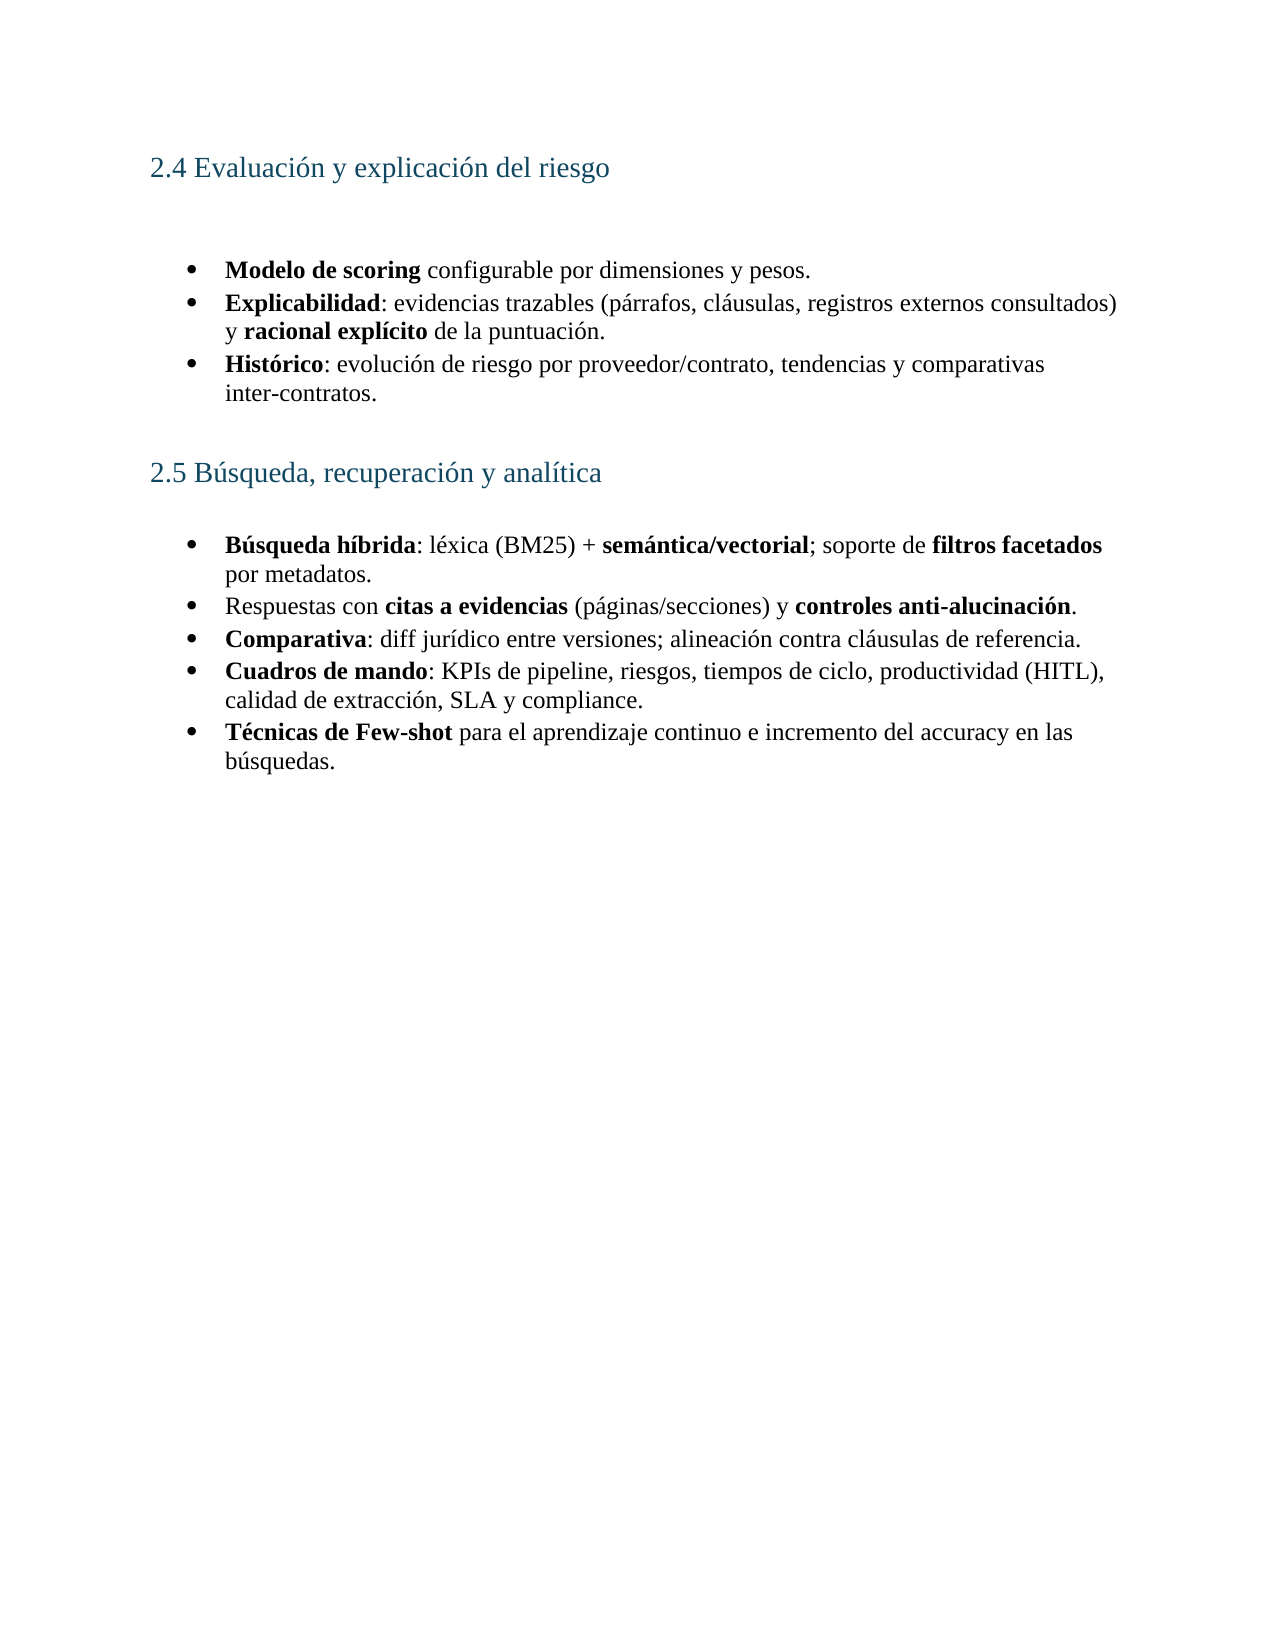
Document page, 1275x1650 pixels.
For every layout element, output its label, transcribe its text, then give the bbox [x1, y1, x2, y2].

subtitle 2.4 Evaluación y explicación del riesgo [150, 150, 1125, 183]
subtitle 2.5 Búsqueda, recuperación y analítica [150, 456, 1125, 489]
list Cuadros de mando: KPIs de pipeline, riesgos, tiempos de ciclo, productividad (HITL), calidad de extracción, SLA y compliance. [187, 656, 1125, 714]
list Modelo de scoring configurable por dimensiones y pesos. [187, 255, 1125, 284]
list Búsqueda híbrida: léxica (BM25) + semántica/vectorial; soporte de filtros facetados por metadatos. [187, 530, 1125, 587]
list Histórico: evolución de riesgo por proveedor/contrato, tendencias y comparativas inter‑contratos. [187, 349, 1125, 406]
list Comparativa: diff jurídico entre versiones; alineación contra cláusulas de referencia. [187, 624, 1125, 652]
list Respuestas con citas a evidencias (páginas/secciones) y controles anti‑alucinación. [187, 591, 1125, 620]
list Técnicas de Few-shot para el aprendizaje continuo e incremento del accuracy en las búsquedas. [187, 717, 1125, 775]
list Explicabilidad: evidencias trazables (párrafos, cláusulas, registros externos consultados) y racional explícito de la puntuación. [187, 288, 1125, 345]
